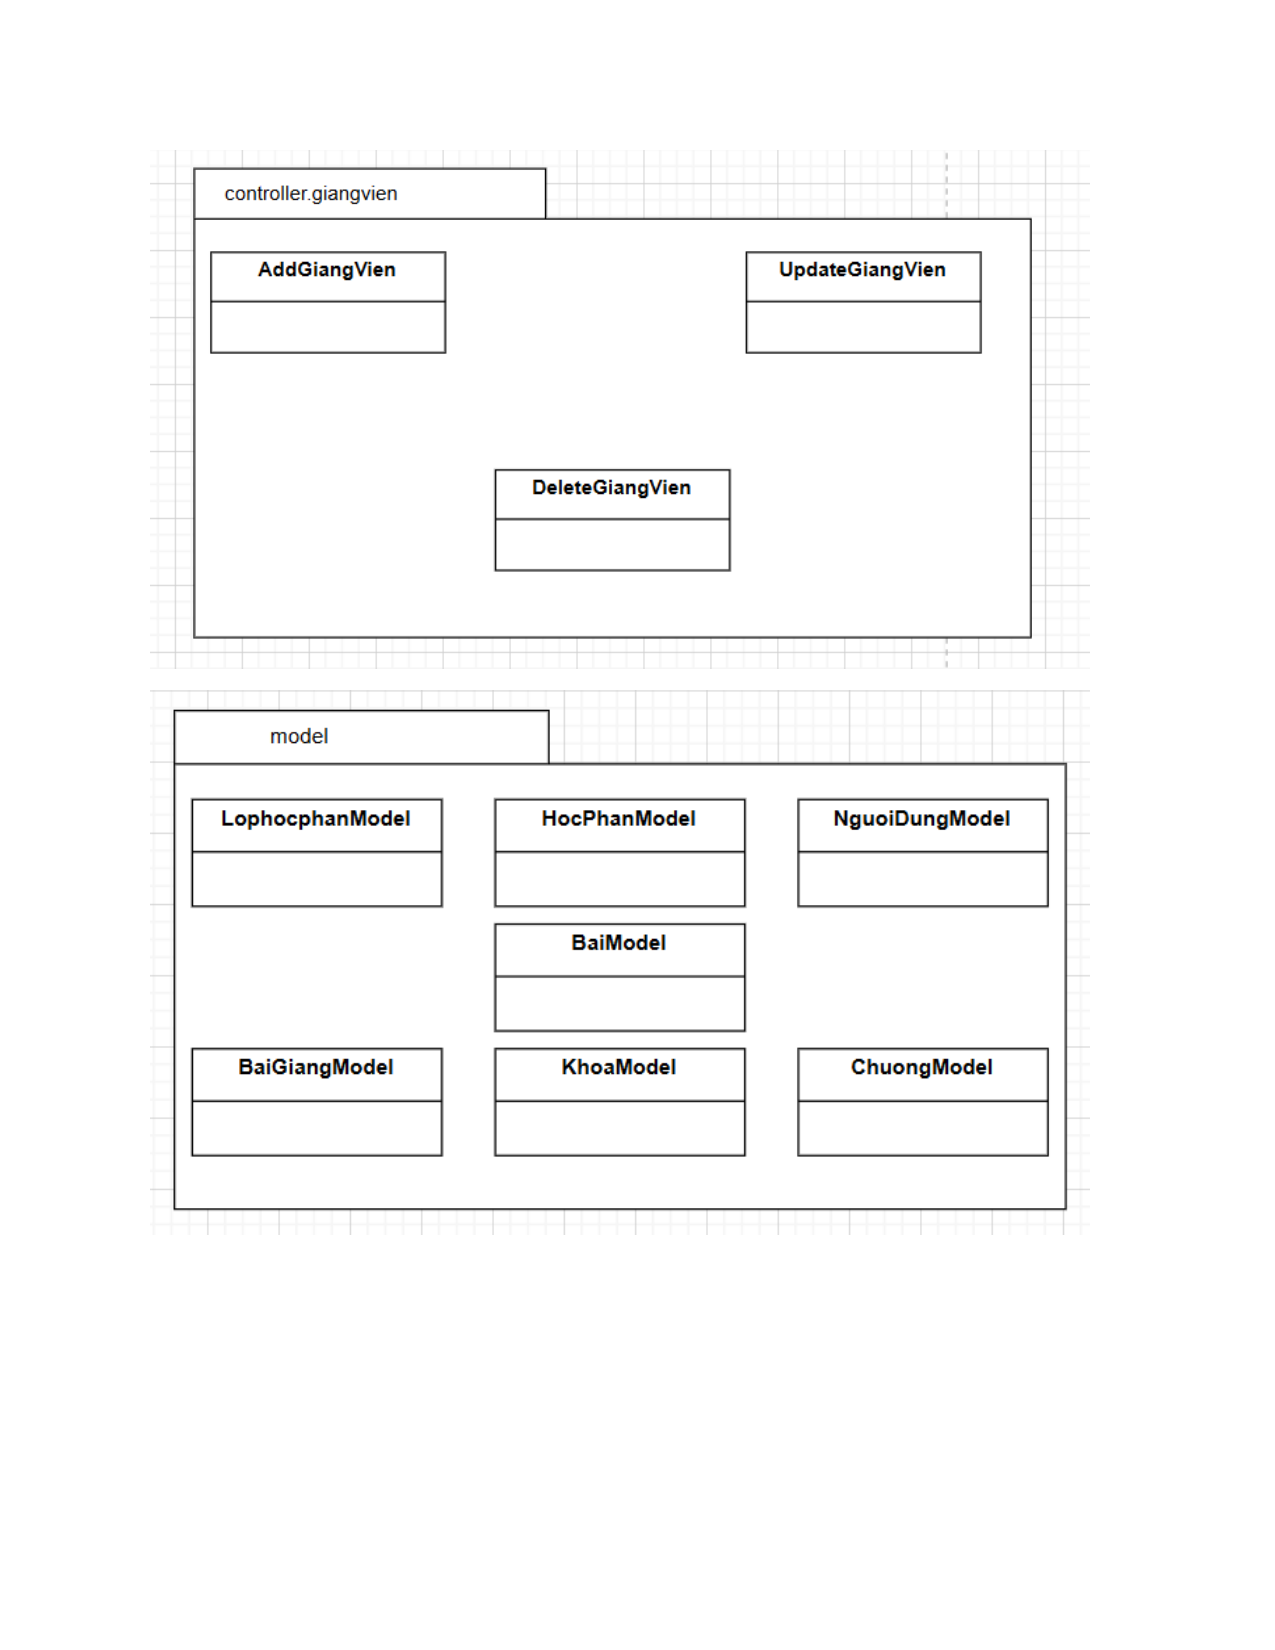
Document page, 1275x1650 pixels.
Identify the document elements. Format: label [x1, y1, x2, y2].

picture [150, 150, 1090, 669]
picture [150, 690, 1090, 1235]
